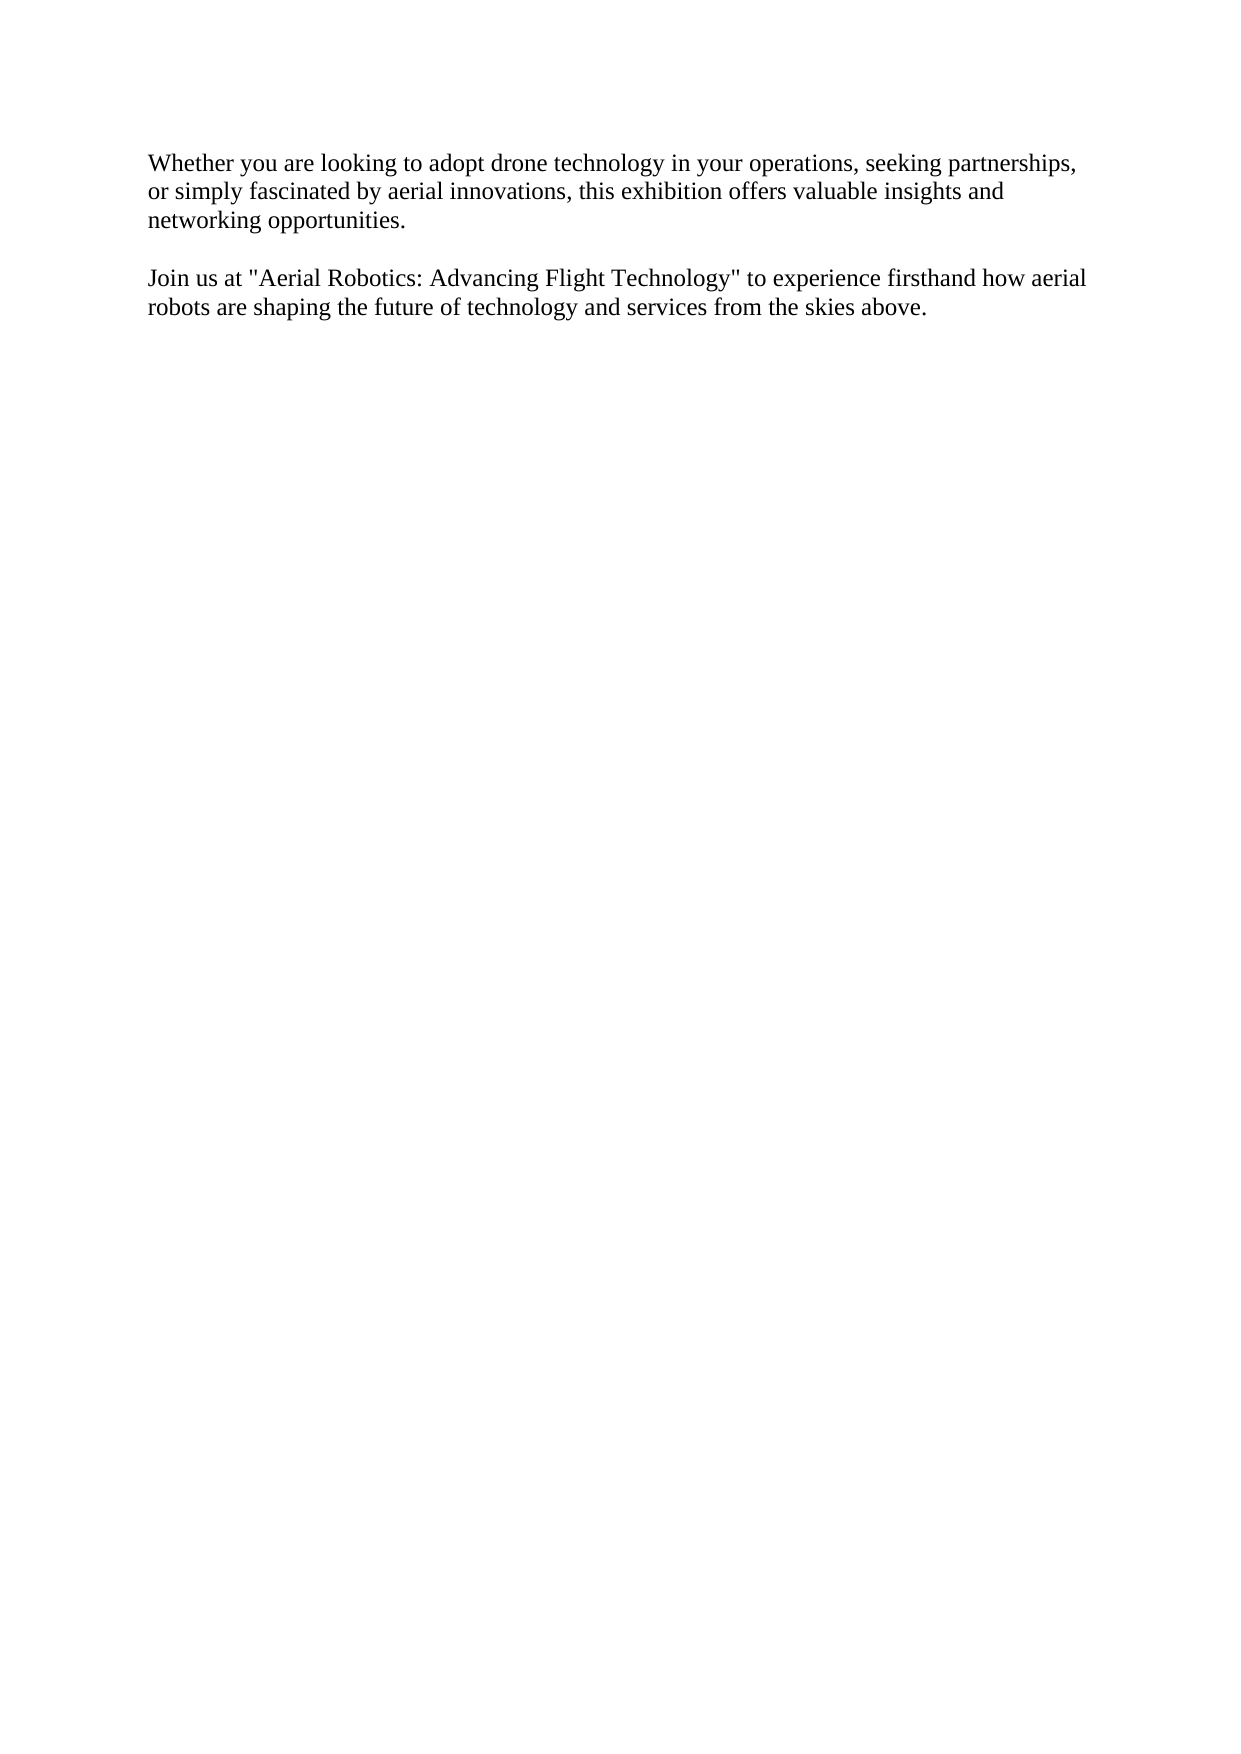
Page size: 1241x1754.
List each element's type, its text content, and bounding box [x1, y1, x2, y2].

text Join us at "Aerial Robotics: Advancing Flight Technology" to experience firsthand how aerial robots are shaping the future of technology and services from the skies above. [148, 263, 1093, 321]
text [148, 148, 1093, 234]
